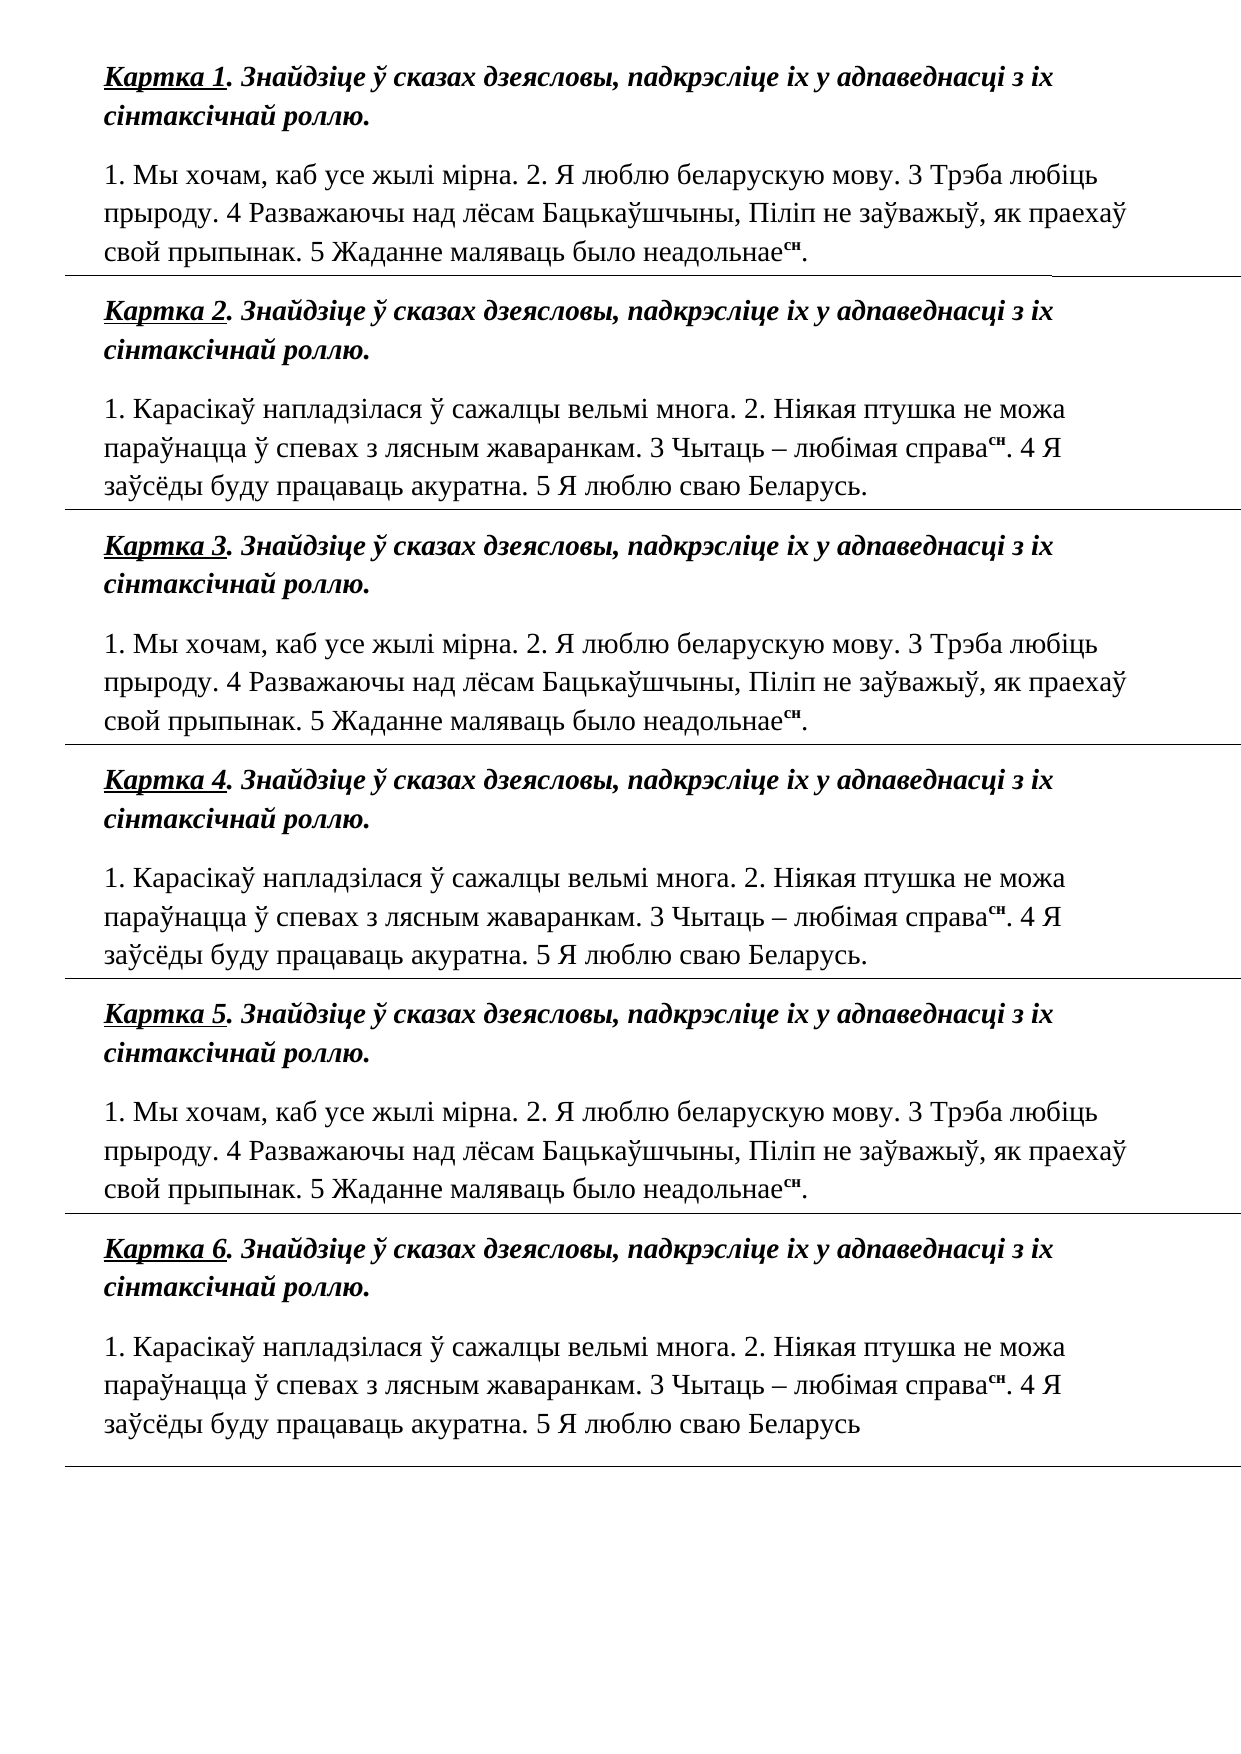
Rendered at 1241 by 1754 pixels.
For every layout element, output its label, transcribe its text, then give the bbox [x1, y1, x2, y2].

text 1. Мы хочам, каб усе жылі мірна. 2. Я люблю беларускую мову. 3 Трэба любіць прыроду. 4 Разважаючы над лёсам Бацькаўшчыны, Піліп не заўважыў, як праехаў свой прыпынак. 5 Жаданне маляваць было неадольнаесн. [103, 1094, 1152, 1205]
text 1. Карасікаў напладзілася ў сажалцы вельмі многа. 2. Ніякая птушка не можа параўнацца ў спевах з лясным жаваранкам. 3 Чытаць – любімая справасн. 4 Я заўсёды буду працаваць акуратна. 5 Я люблю сваю Беларусь. [103, 391, 1152, 502]
text Картка 3. Знайдзіце ў сказах дзеясловы, падкрэсліце іх у адпаведнасці з іх сінтаксічнай роллю. [103, 528, 1152, 600]
text Картка 6. Знайдзіце ў сказах дзеясловы, падкрэсліце іх у адпаведнасці з іх сінтаксічнай роллю. [103, 1231, 1152, 1303]
text Картка 1. Знайдзіце ў сказах дзеясловы, падкрэсліце іх у адпаведнасці з іх сінтаксічнай роллю. [103, 59, 1152, 131]
text 1. Мы хочам, каб усе жылі мірна. 2. Я люблю беларускую мову. 3 Трэба любіць прыроду. 4 Разважаючы над лёсам Бацькаўшчыны, Піліп не заўважыў, як праехаў свой прыпынак. 5 Жаданне маляваць было неадольнаесн. [103, 157, 1152, 268]
text 1. Карасікаў напладзілася ў сажалцы вельмі многа. 2. Ніякая птушка не можа параўнацца ў спевах з лясным жаваранкам. 3 Чытаць – любімая справасн. 4 Я заўсёды буду працаваць акуратна. 5 Я люблю сваю Беларусь [103, 1329, 1152, 1439]
text 1. Карасікаў напладзілася ў сажалцы вельмі многа. 2. Ніякая птушка не можа параўнацца ў спевах з лясным жаваранкам. 3 Чытаць – любімая справасн. 4 Я заўсёды буду працаваць акуратна. 5 Я люблю сваю Беларусь. [103, 860, 1152, 971]
text Картка 2. Знайдзіце ў сказах дзеясловы, падкрэсліце іх у адпаведнасці з іх сінтаксічнай роллю. [103, 293, 1152, 366]
text Картка 4. Знайдзіце ў сказах дзеясловы, падкрэсліце іх у адпаведнасці з іх сінтаксічнай роллю. [103, 762, 1152, 834]
text Картка 5. Знайдзіце ў сказах дзеясловы, падкрэсліце іх у адпаведнасці з іх сінтаксічнай роллю. [103, 997, 1152, 1069]
text 1. Мы хочам, каб усе жылі мірна. 2. Я люблю беларускую мову. 3 Трэба любіць прыроду. 4 Разважаючы над лёсам Бацькаўшчыны, Піліп не заўважыў, як праехаў свой прыпынак. 5 Жаданне маляваць было неадольнаесн. [103, 626, 1152, 736]
